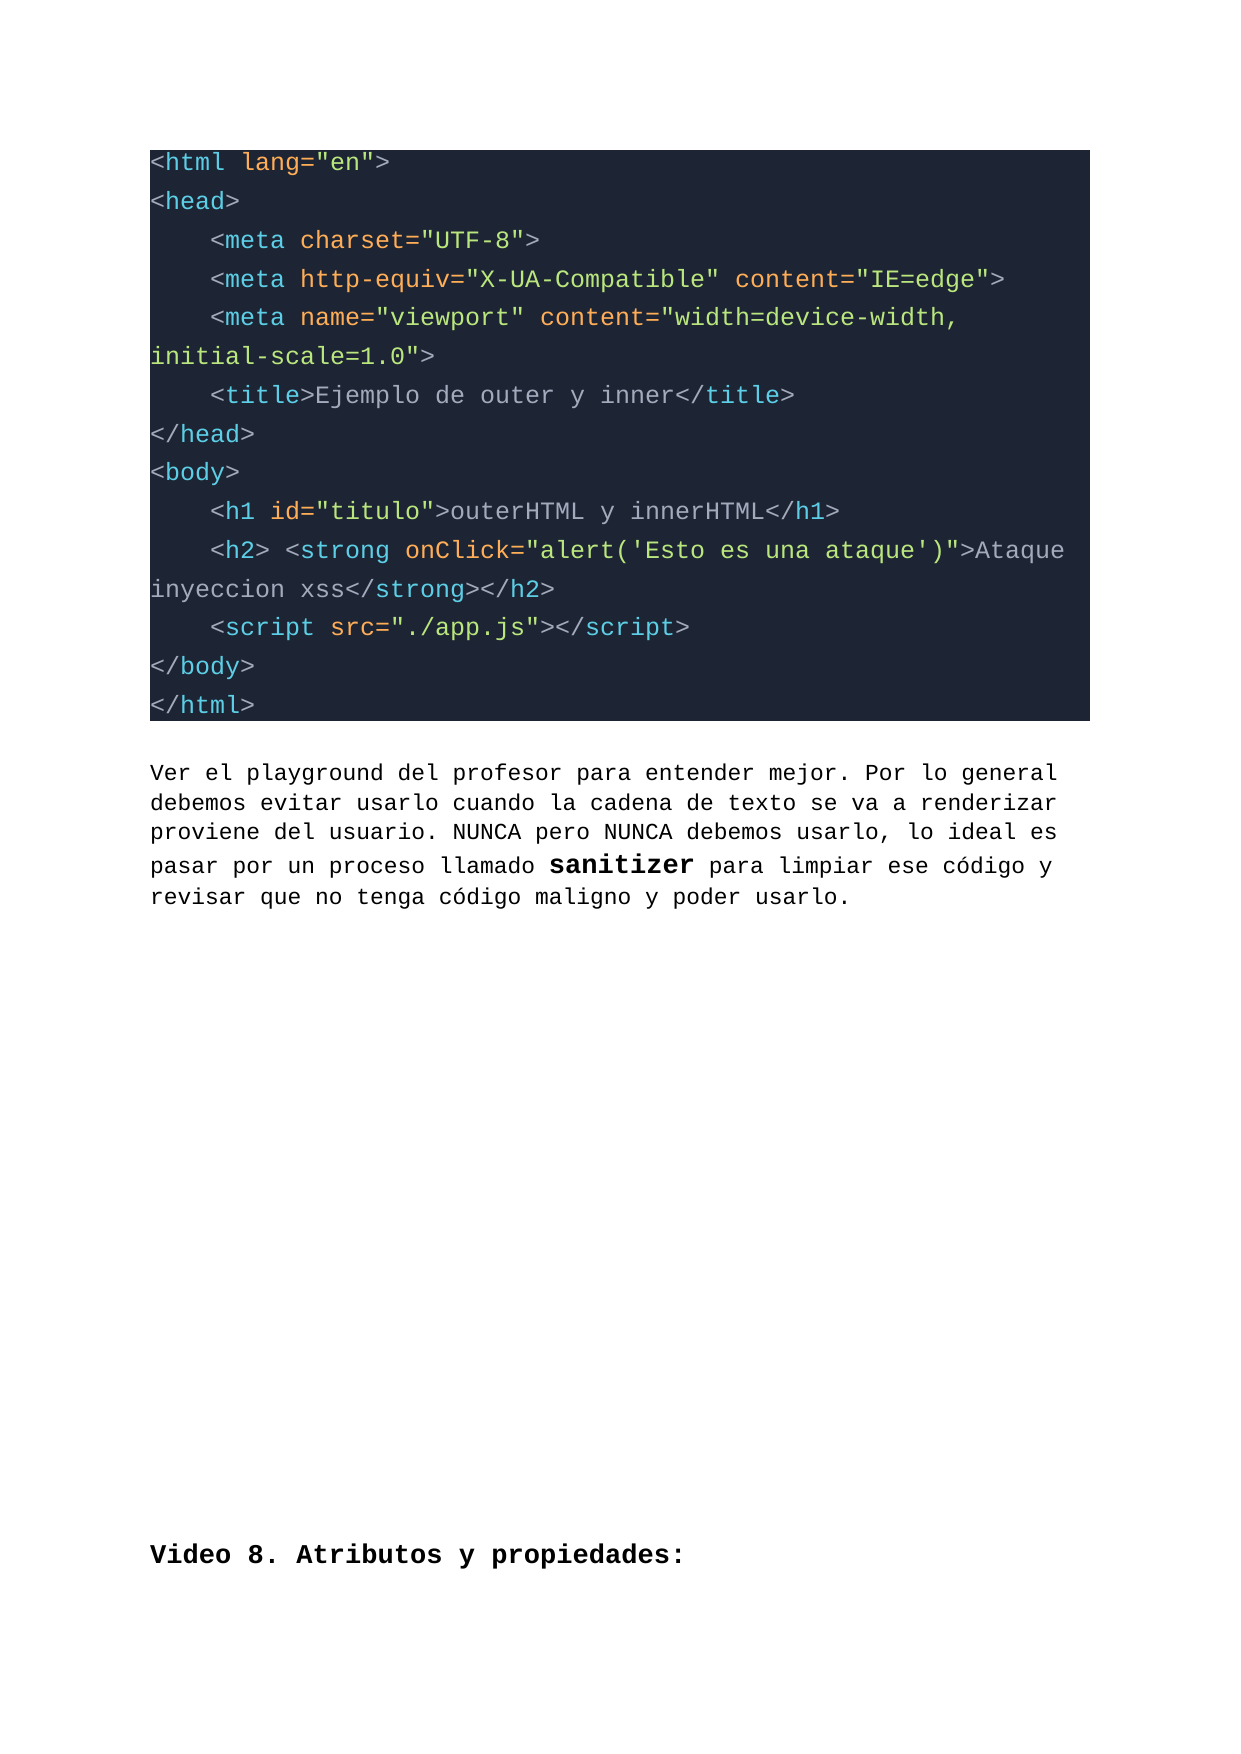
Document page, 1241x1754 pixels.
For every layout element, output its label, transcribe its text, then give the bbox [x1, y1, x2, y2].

text Video 8. Atributos y propiedades: [150, 1541, 1090, 1572]
text <h1 id="titulo">outerHTML y innerHTML</h1> [150, 499, 1090, 527]
text <body> [150, 460, 1090, 488]
text </html> [150, 692, 1090, 721]
text <script src="./app.js"></script> [150, 615, 1090, 643]
text </head> [150, 421, 1090, 449]
text <title>Ejemplo de outer y inner</title> [150, 382, 1090, 411]
text <meta http-equiv="X-UA-Compatible" content="IE=edge"> [150, 266, 1090, 294]
text <head> [150, 189, 1090, 217]
text <html lang="en"> [150, 150, 1090, 178]
text </body> [150, 654, 1090, 682]
text <meta charset="UTF-8"> [150, 227, 1090, 256]
text Ver el playground del profesor para entender mejor. Por lo general debemos evitar usarlo cuando la cadena de texto se va a renderizar proviene del usuario. NUNCA pero NUNCA debemos usarlo, lo ideal es pasar por un proceso llamado sanitizer para limpiar ese código y revisar que no tenga código maligno y poder usarlo. [150, 761, 1090, 912]
text <meta name="viewport" content="width=device-width, initial-scale=1.0"> [150, 305, 1090, 372]
text <h2> <strong onClick="alert('Esto es una ataque')">Ataque inyeccion xss</strong></h2> [150, 537, 1090, 604]
